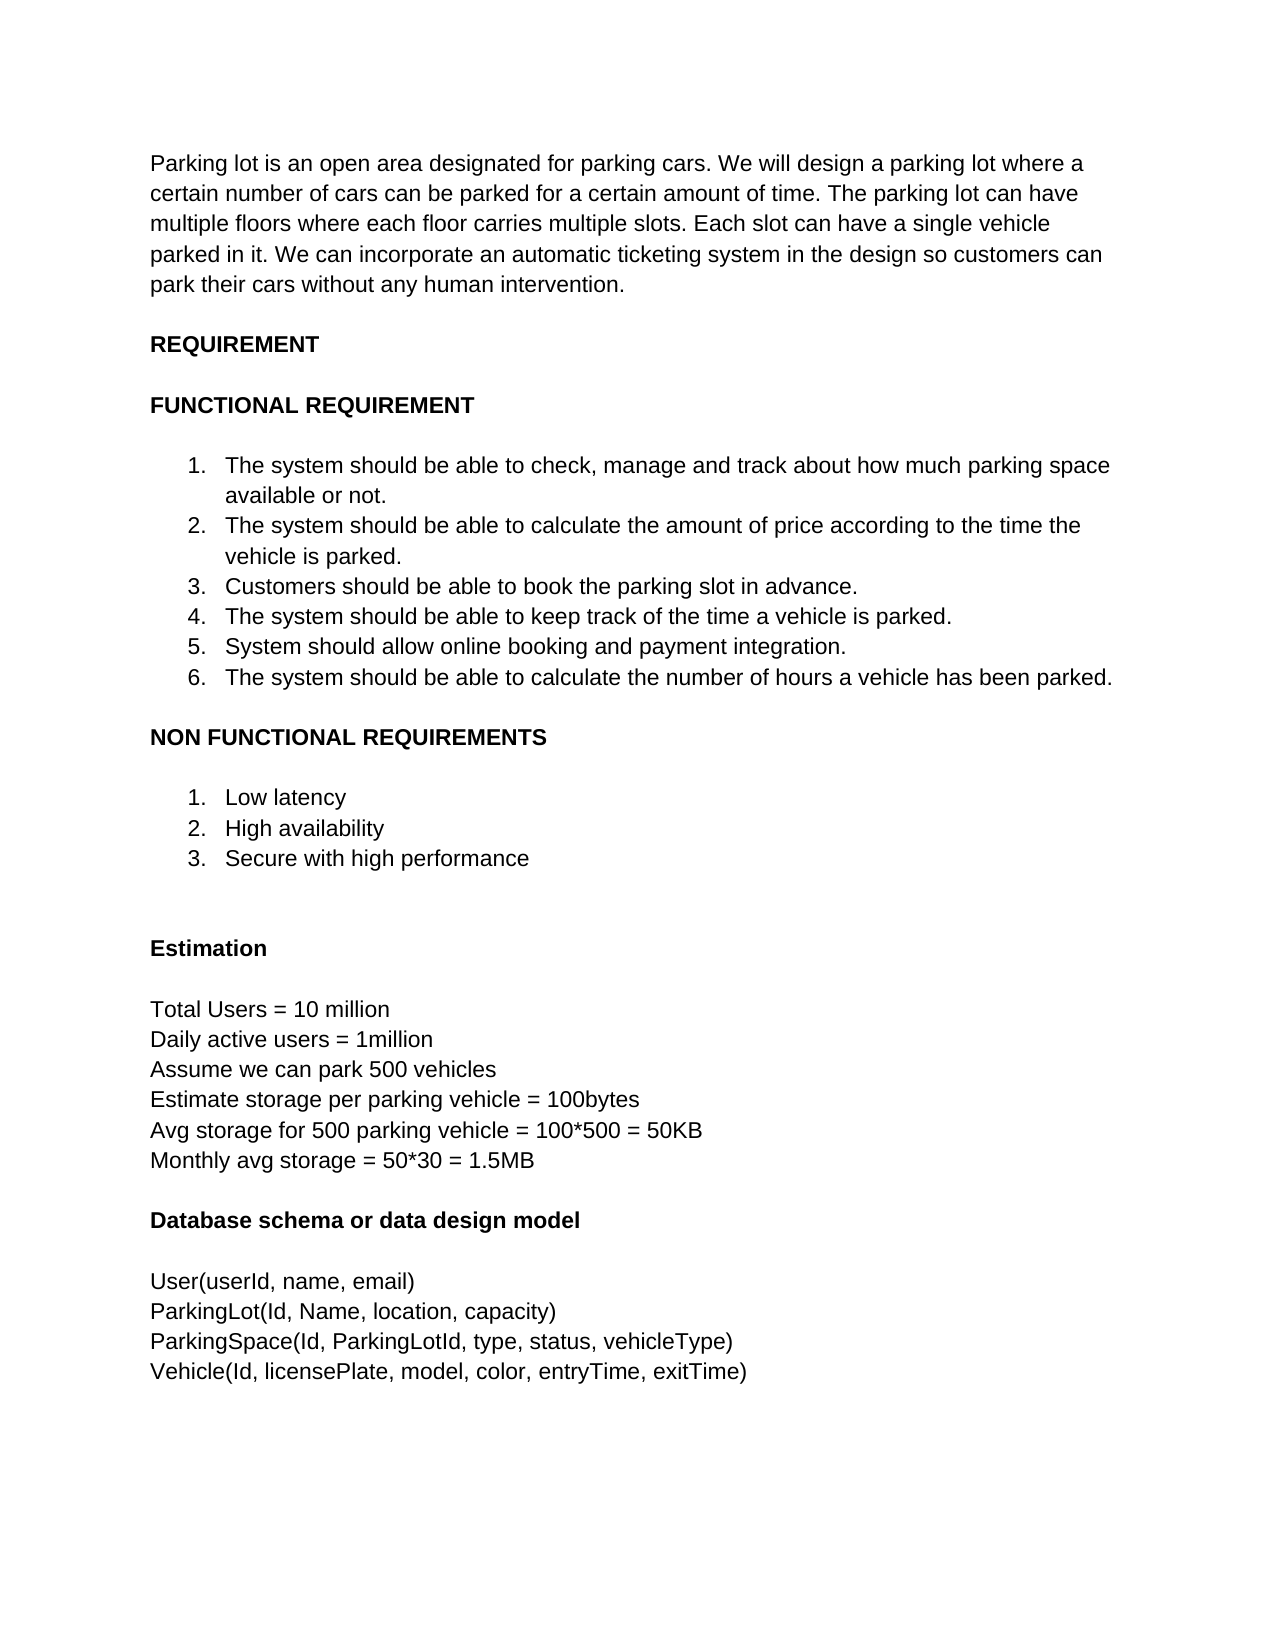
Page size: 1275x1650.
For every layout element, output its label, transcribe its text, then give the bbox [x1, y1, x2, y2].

list Secure with high performance [187, 845, 1125, 871]
text Vehicle(Id, licensePlate, model, color, entryTime, exitTime) [150, 1358, 1125, 1385]
text Database schema or data design model [150, 1207, 1125, 1234]
text Total Users = 10 million [150, 996, 1125, 1022]
text Avg storage for 500 parking vehicle = 100*500 = 50KB [150, 1117, 1125, 1143]
text REQUIREMENT [150, 331, 1125, 358]
list Customers should be able to book the parking slot in advance. [187, 573, 1125, 599]
text NON FUNCTIONAL REQUIREMENTS [150, 724, 1125, 750]
list The system should be able to check, manage and track about how much parking space available or not. [187, 452, 1125, 509]
list The system should be able to keep track of the time a vehicle is parked. [187, 603, 1125, 629]
text Daily active users = 1million [150, 1026, 1125, 1052]
text ParkingSpace(Id, ParkingLotId, type, status, vehicleType) [150, 1328, 1125, 1354]
text Assume we can park 500 vehicles [150, 1056, 1125, 1083]
list The system should be able to calculate the amount of price according to the time the vehicle is parked. [187, 512, 1125, 569]
text Estimate storage per parking vehicle = 100bytes [150, 1086, 1125, 1113]
list High availability [187, 814, 1125, 841]
text User(userId, name, email) [150, 1268, 1125, 1294]
list Low latency [187, 784, 1125, 811]
list The system should be able to calculate the number of hours a vehicle has been parked. [187, 663, 1125, 690]
text FUNCTIONAL REQUIREMENT [150, 392, 1125, 418]
list System should allow online booking and payment integration. [187, 633, 1125, 660]
text Parking lot is an open area designated for parking cars. We will design a parking lot where a certain number of cars can be parked for a certain amount of time. The parking lot can have multiple floors where each floor carries multiple slots. Each slot can have a single vehicle parked in it. We can incorporate an automatic ticketing system in the design so customers can park their cars without any human intervention. [150, 150, 1125, 297]
text Estimation [150, 935, 1125, 962]
text Monthly avg storage = 50*30 = 1.5MB [150, 1147, 1125, 1173]
text ParkingLot(Id, Name, location, capacity) [150, 1298, 1125, 1324]
